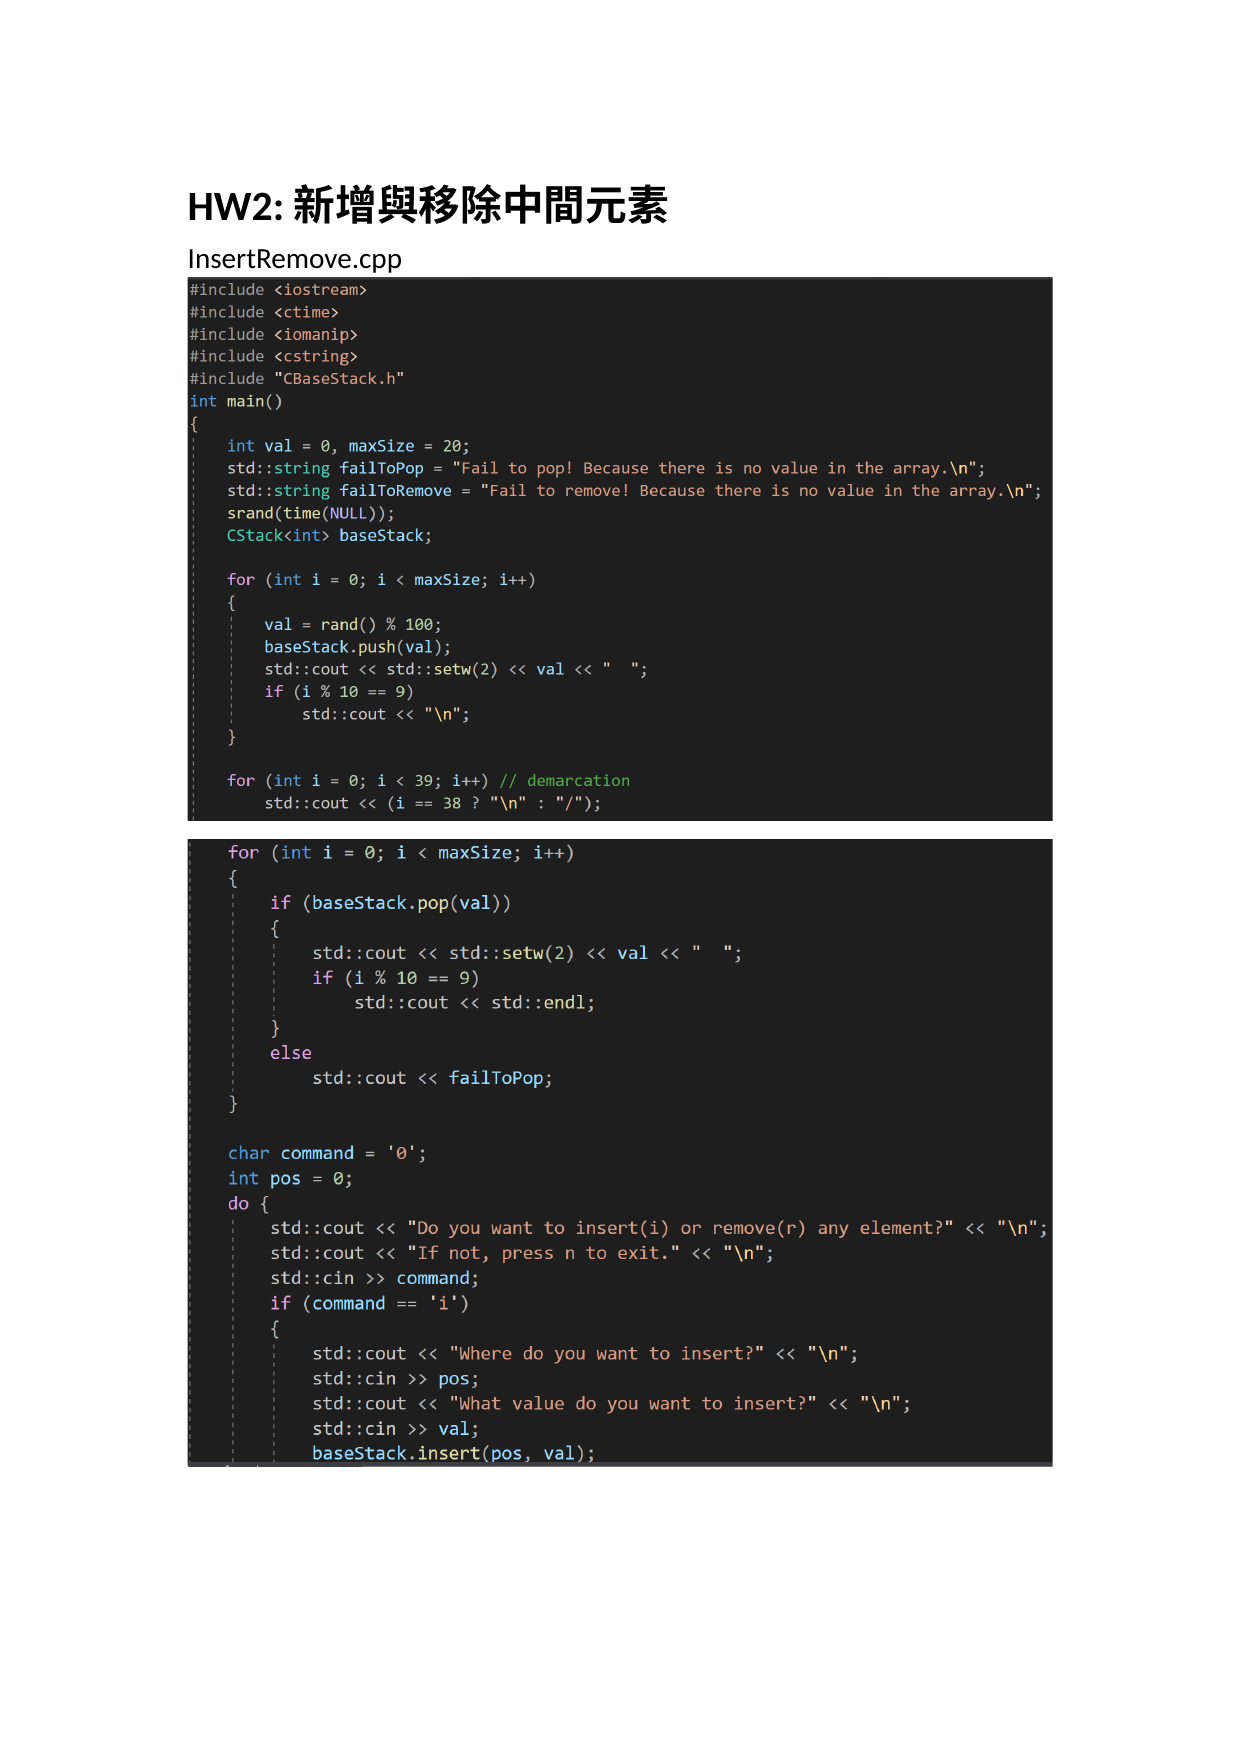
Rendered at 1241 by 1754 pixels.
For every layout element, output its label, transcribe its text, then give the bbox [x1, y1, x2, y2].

picture [187, 277, 1053, 821]
text InsertRemove.cpp [187, 239, 1053, 277]
text HW2: 新增與移除中間元素 [187, 164, 1053, 239]
picture [187, 839, 1053, 1467]
